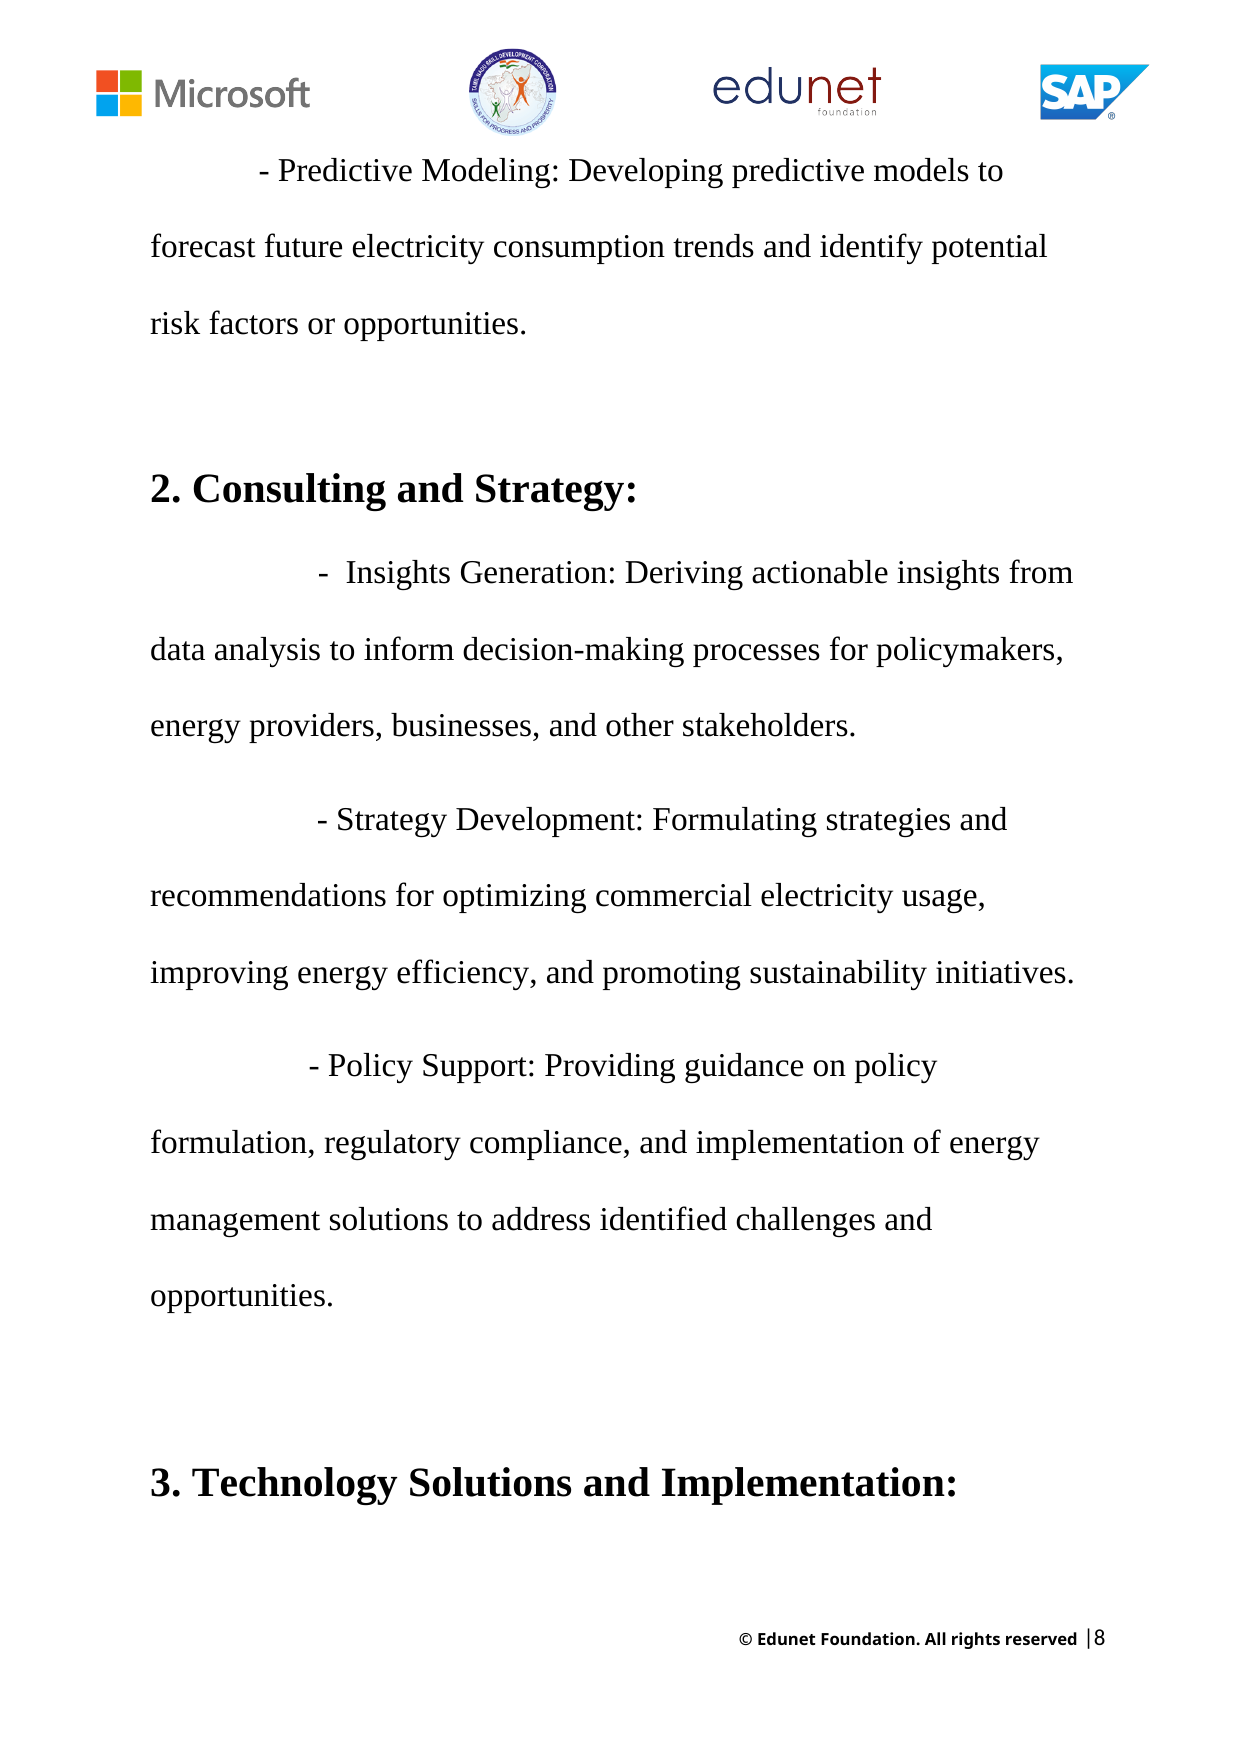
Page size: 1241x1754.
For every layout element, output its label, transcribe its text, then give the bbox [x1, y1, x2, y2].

picture [706, 60, 889, 122]
text - Strategy Development: Formulating strategies and recommendations for optimizing commercial electricity usage, improving energy efficiency, and promoting sustainability initiatives. [150, 799, 1105, 991]
picture [466, 45, 558, 137]
text 3. Technology Solutions and Implementation: [150, 1457, 1105, 1505]
picture [91, 65, 316, 121]
picture [1039, 63, 1151, 121]
text - Insights Generation: Deriving actionable insights from data analysis to inform decision-making processes for policymakers, energy providers, businesses, and other stakeholders. [150, 552, 1105, 744]
text 2. Consulting and Strategy: [150, 464, 1105, 512]
text - Policy Support: Providing guidance on policy formulation, regulatory compliance, and implementation of energy management solutions to address identified challenges and opportunities. [150, 1046, 1105, 1314]
text - Predictive Modeling: Developing predictive models to forecast future electricity consumption trends and identify potential risk factors or opportunities. [150, 150, 1105, 342]
